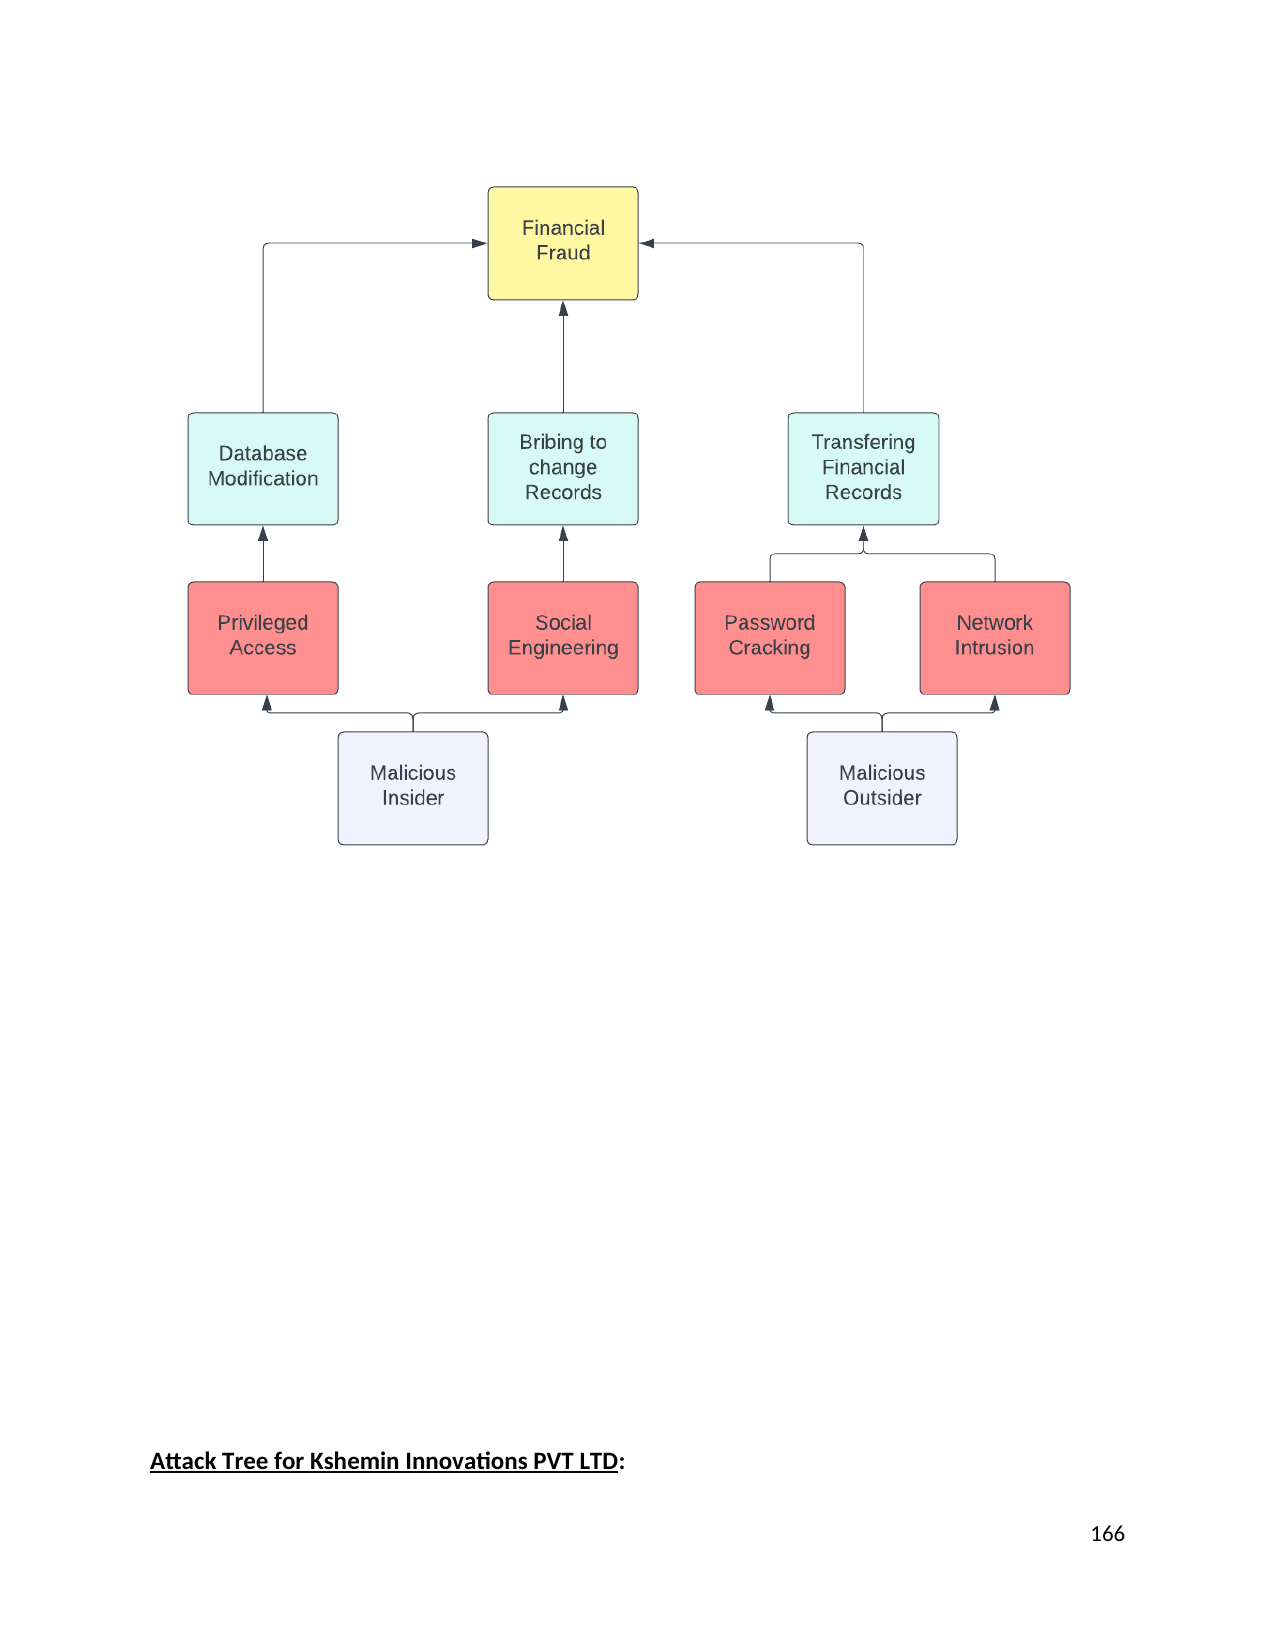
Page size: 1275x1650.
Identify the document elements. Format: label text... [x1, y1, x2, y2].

picture [150, 150, 1107, 882]
text Attack Tree for Kshemin Innovations PVT LTD: [150, 1446, 1125, 1476]
